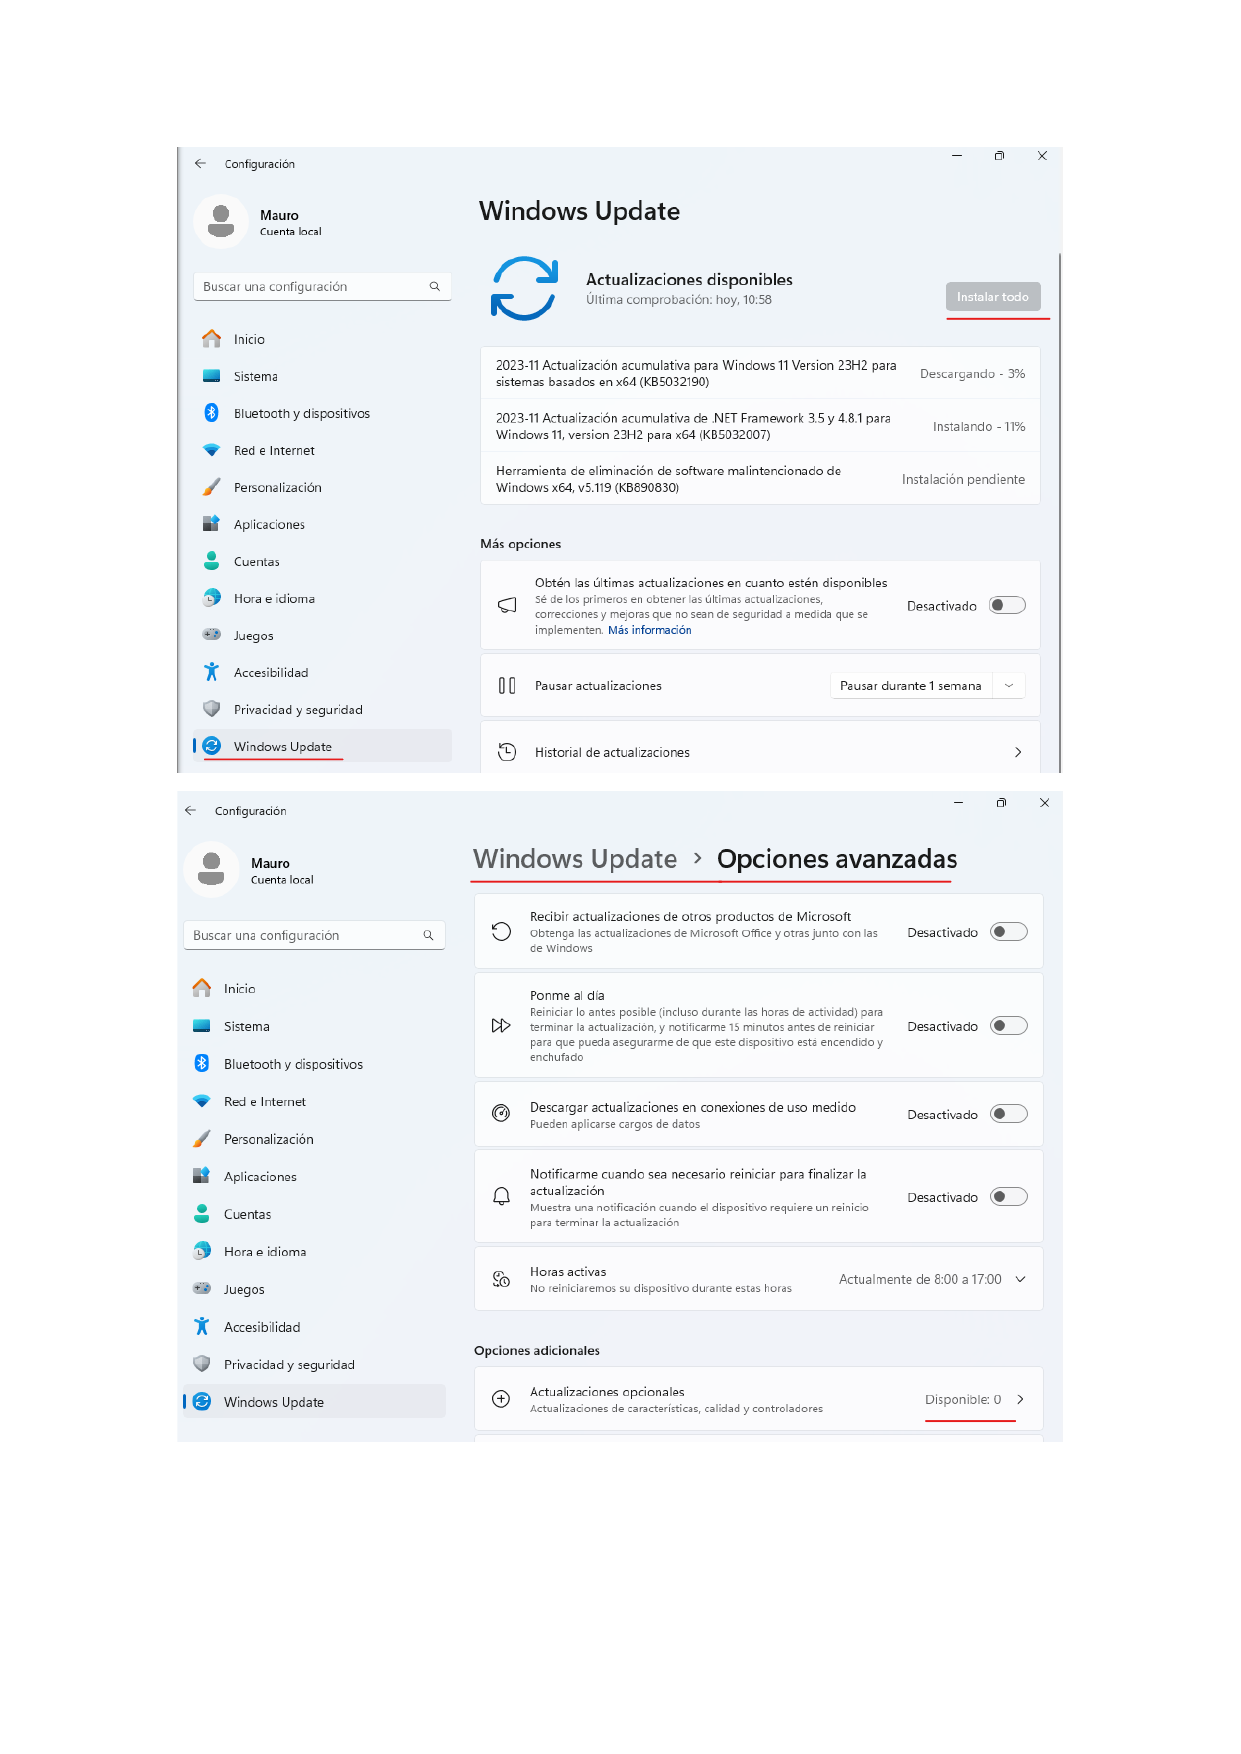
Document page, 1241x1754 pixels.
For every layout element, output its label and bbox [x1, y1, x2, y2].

picture [177, 791, 1063, 1442]
picture [177, 147, 1063, 773]
